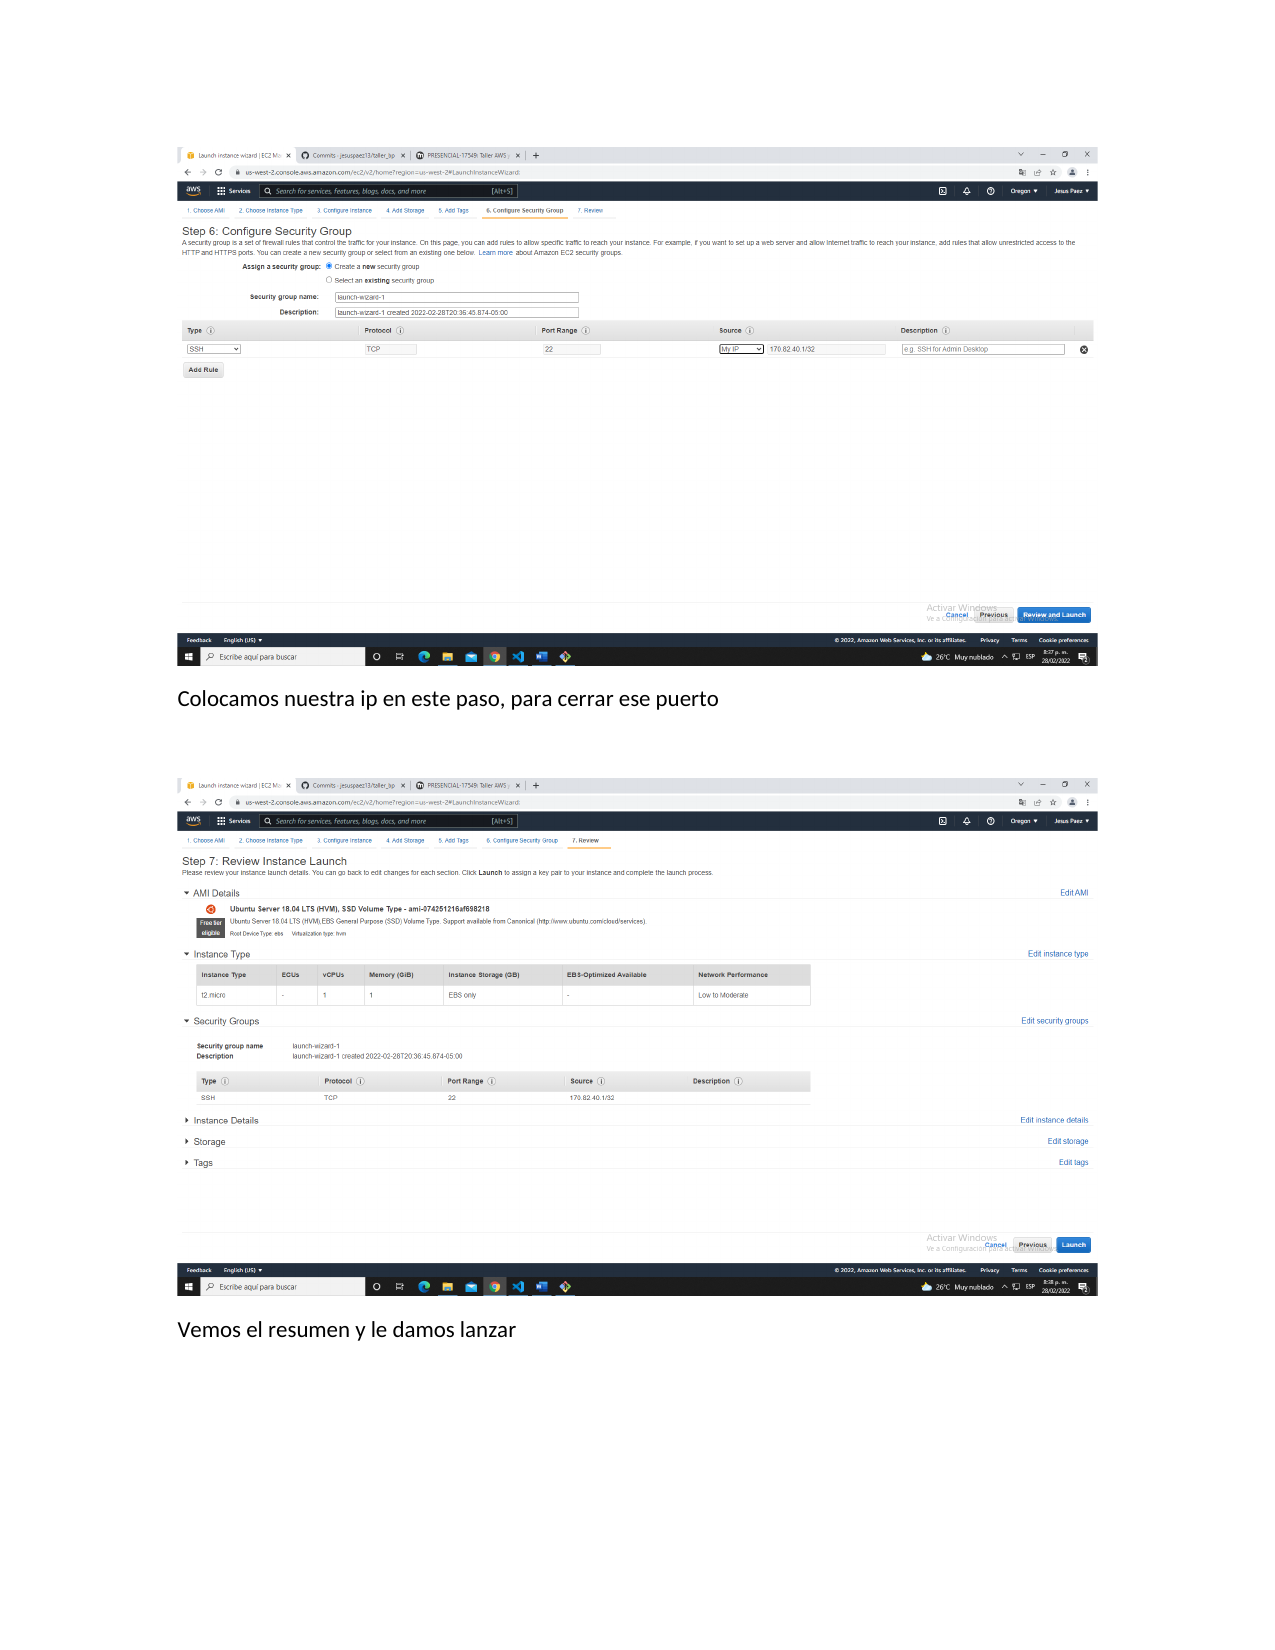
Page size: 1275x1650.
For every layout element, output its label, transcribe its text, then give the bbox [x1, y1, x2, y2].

text Vemos el resumen y le damos lanzar [177, 1315, 1098, 1343]
picture [177, 147, 1098, 666]
picture [177, 778, 1098, 1296]
text Colocamos nuestra ip en este paso, para cerrar ese puerto [177, 684, 1098, 712]
